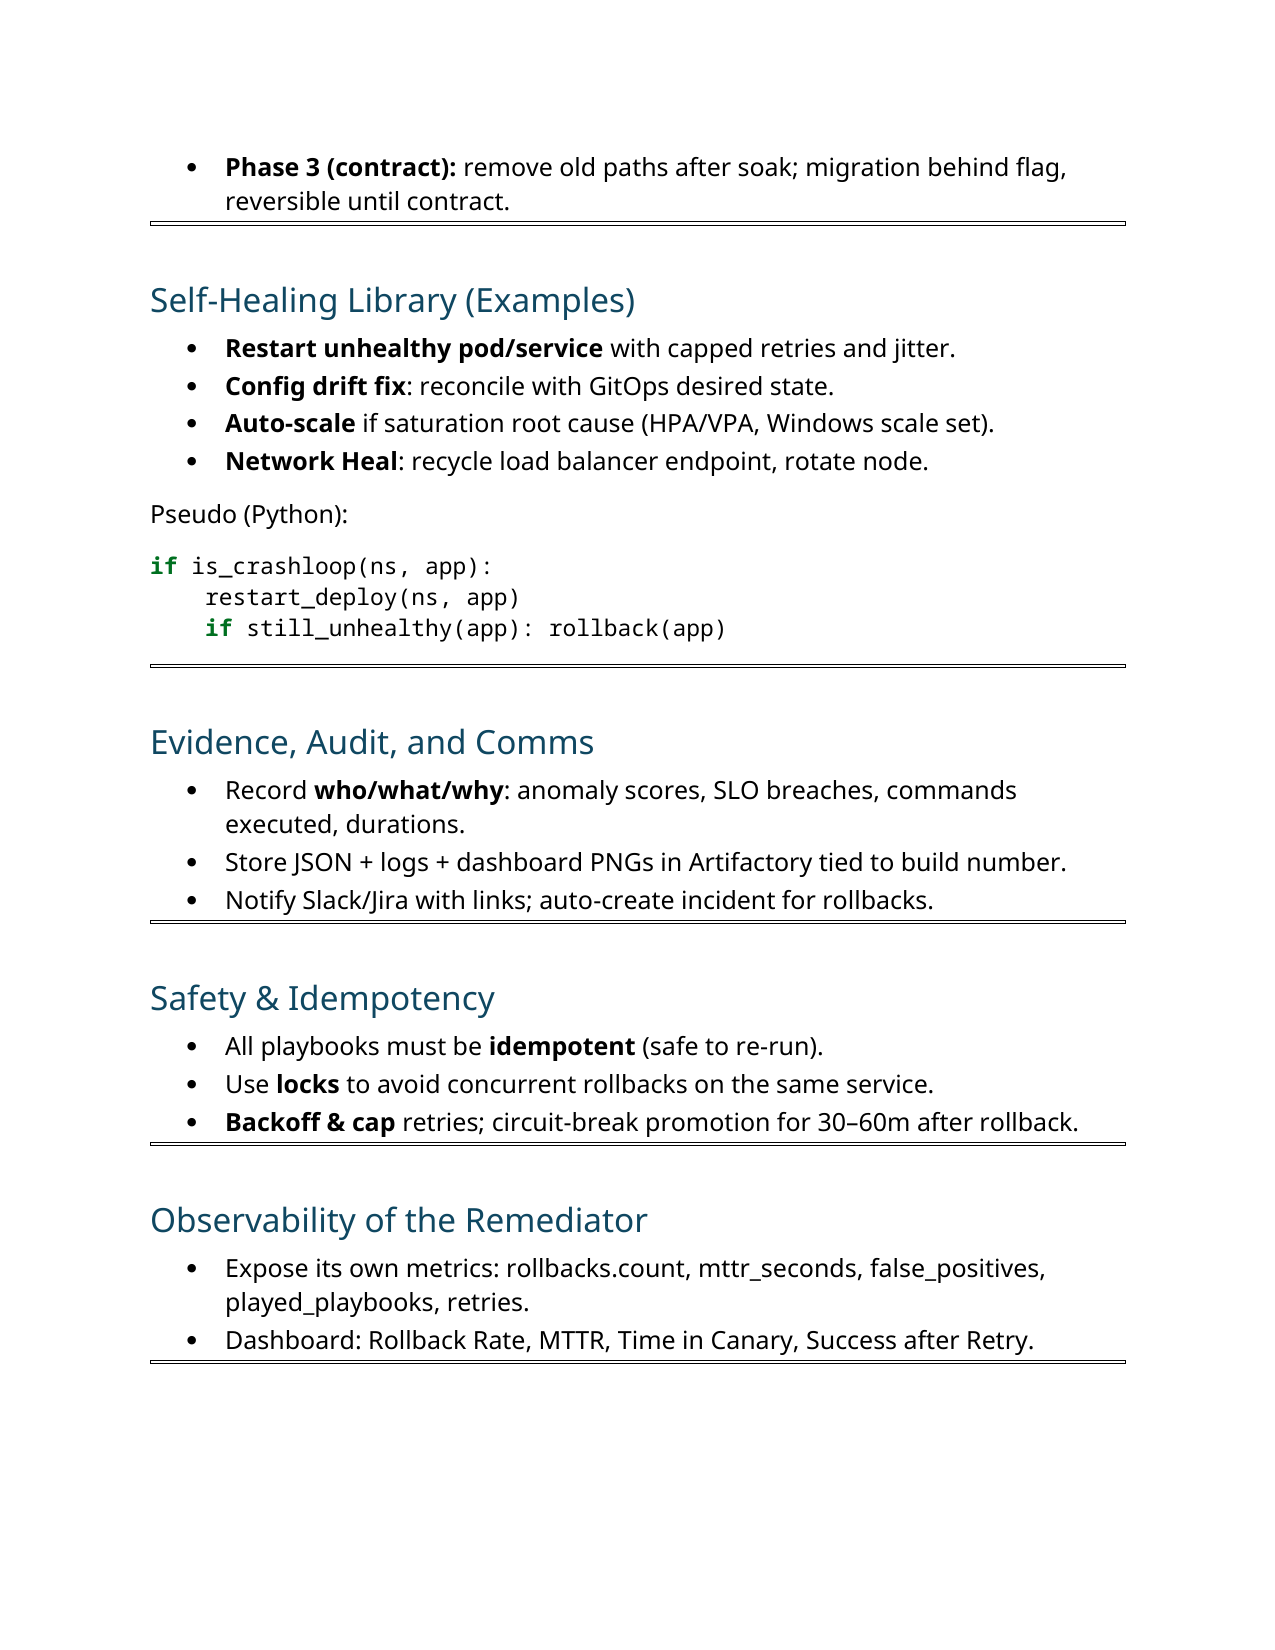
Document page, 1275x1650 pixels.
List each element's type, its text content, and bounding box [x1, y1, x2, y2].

list Dashboard: Rollback Rate, MTTR, Time in Canary, Success after Retry. [187, 1323, 1125, 1357]
text Pseudo (Python): [150, 497, 1125, 531]
list Expose its own metrics: rollbacks.count, mttr_seconds, false_positives, played_playbooks, retries. [187, 1251, 1125, 1319]
list Notify Slack/Jira with links; auto‑create incident for rollbacks. [187, 882, 1125, 917]
list Phase 3 (contract): remove old paths after soak; migration behind flag, reversible until contract. [187, 150, 1125, 218]
list Store JSON + logs + dashboard PNGs in Artifactory tied to build number. [187, 845, 1125, 879]
list Restart unhealthy pod/service with capped retries and jitter. [187, 331, 1125, 364]
list All playbooks must be idempotent (safe to re‑run). [187, 1029, 1125, 1063]
subtitle Safety & Idempotency [150, 975, 1125, 1021]
subtitle Observability of the Remediator [150, 1197, 1125, 1243]
list Record who/what/why: anomaly scores, SLO breaches, commands executed, durations. [187, 773, 1125, 841]
text if is_crashloop(ns, app): restart_deploy(ns, app) if still_unhealthy(app): rollback(app) [150, 549, 1125, 643]
subtitle Evidence, Audit, and Comms [150, 719, 1125, 764]
list Network Heal: recycle load balancer endpoint, rotate node. [187, 444, 1125, 478]
list Use locks to avoid concurrent rollbacks on the same service. [187, 1067, 1125, 1101]
subtitle Self‑Healing Library (Examples) [150, 277, 1125, 322]
list Auto‑scale if saturation root cause (HPA/VPA, Windows scale set). [187, 406, 1125, 440]
list Backoff & cap retries; circuit‑break promotion for 30–60m after rollback. [187, 1104, 1125, 1139]
list Config drift fix: reconcile with GitOps desired state. [187, 368, 1125, 402]
